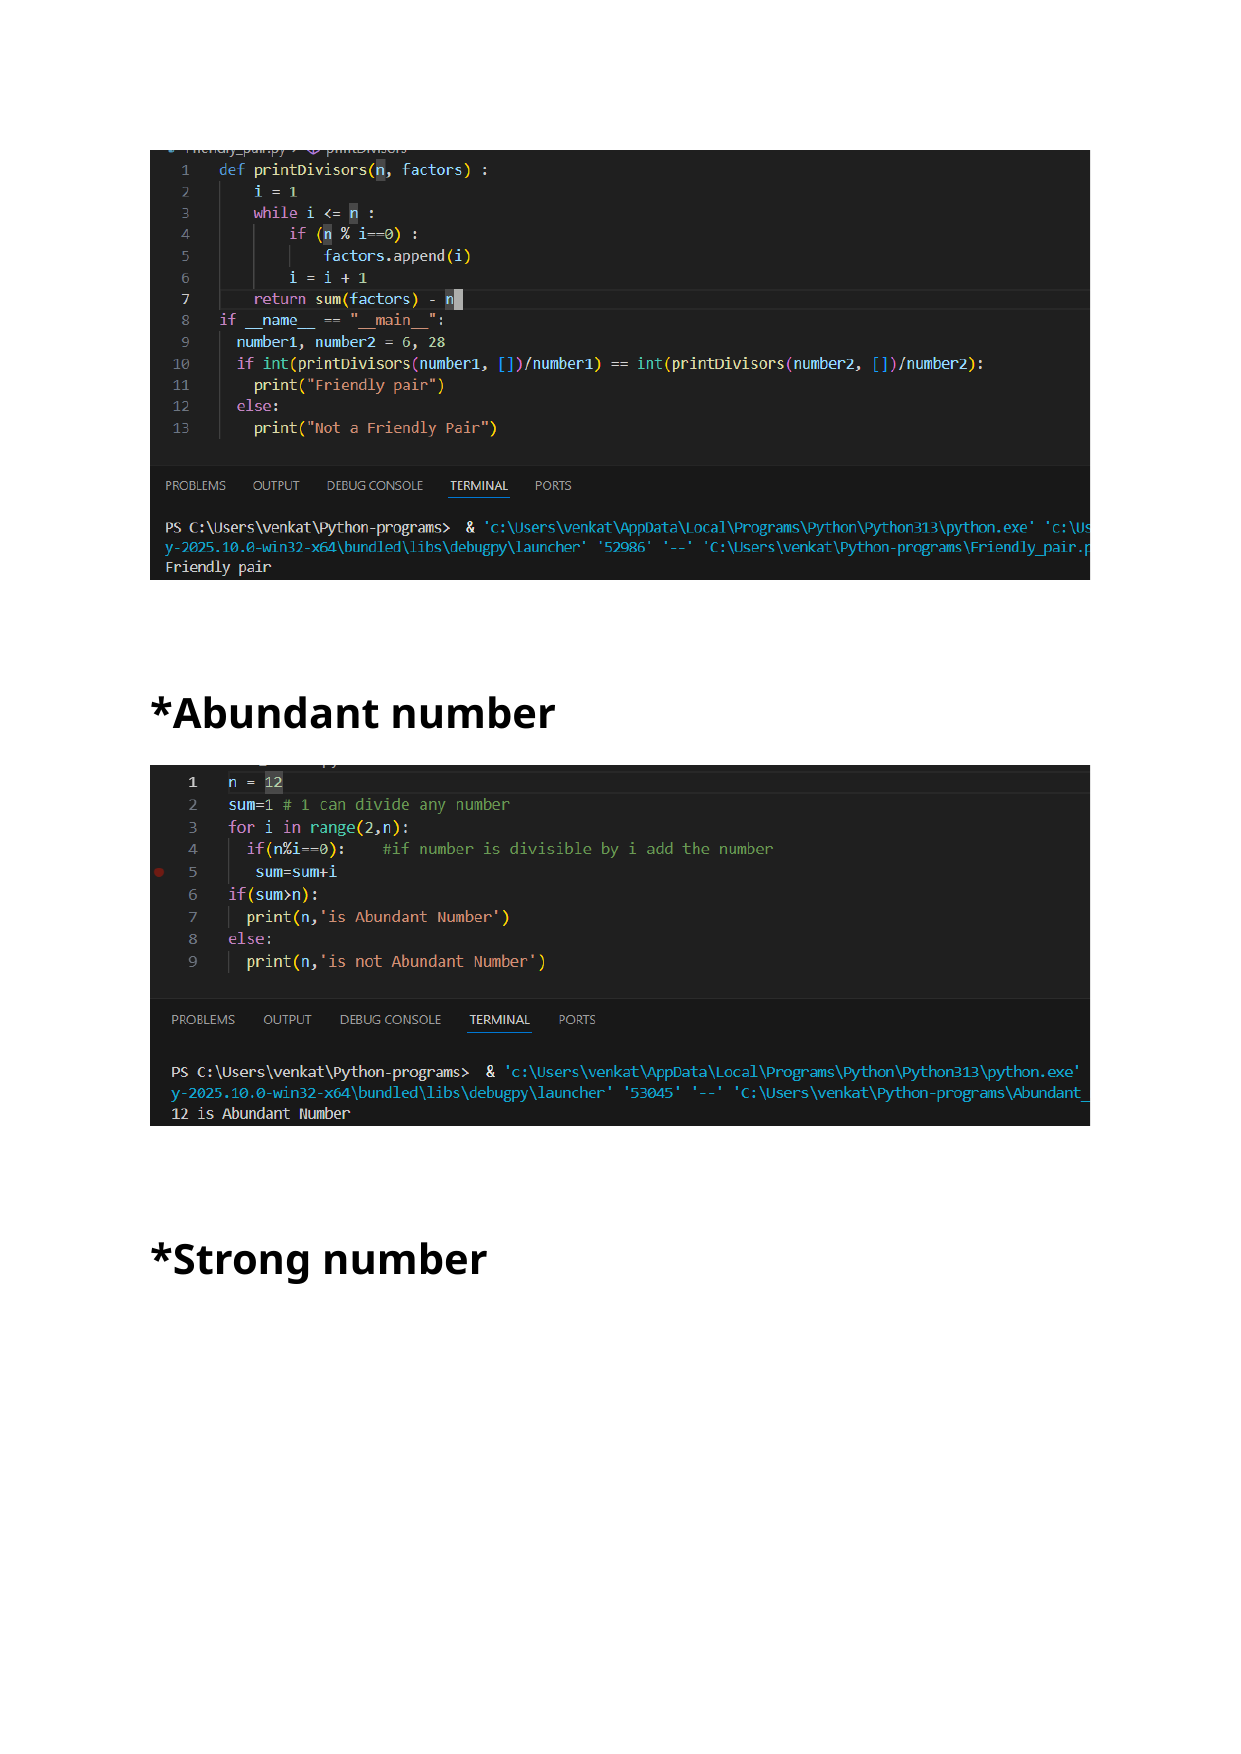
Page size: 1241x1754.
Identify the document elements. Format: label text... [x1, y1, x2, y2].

picture [150, 765, 1091, 1126]
text *Abundant number [150, 683, 1090, 740]
picture [150, 150, 1091, 580]
text *Strong number [150, 1229, 1090, 1286]
